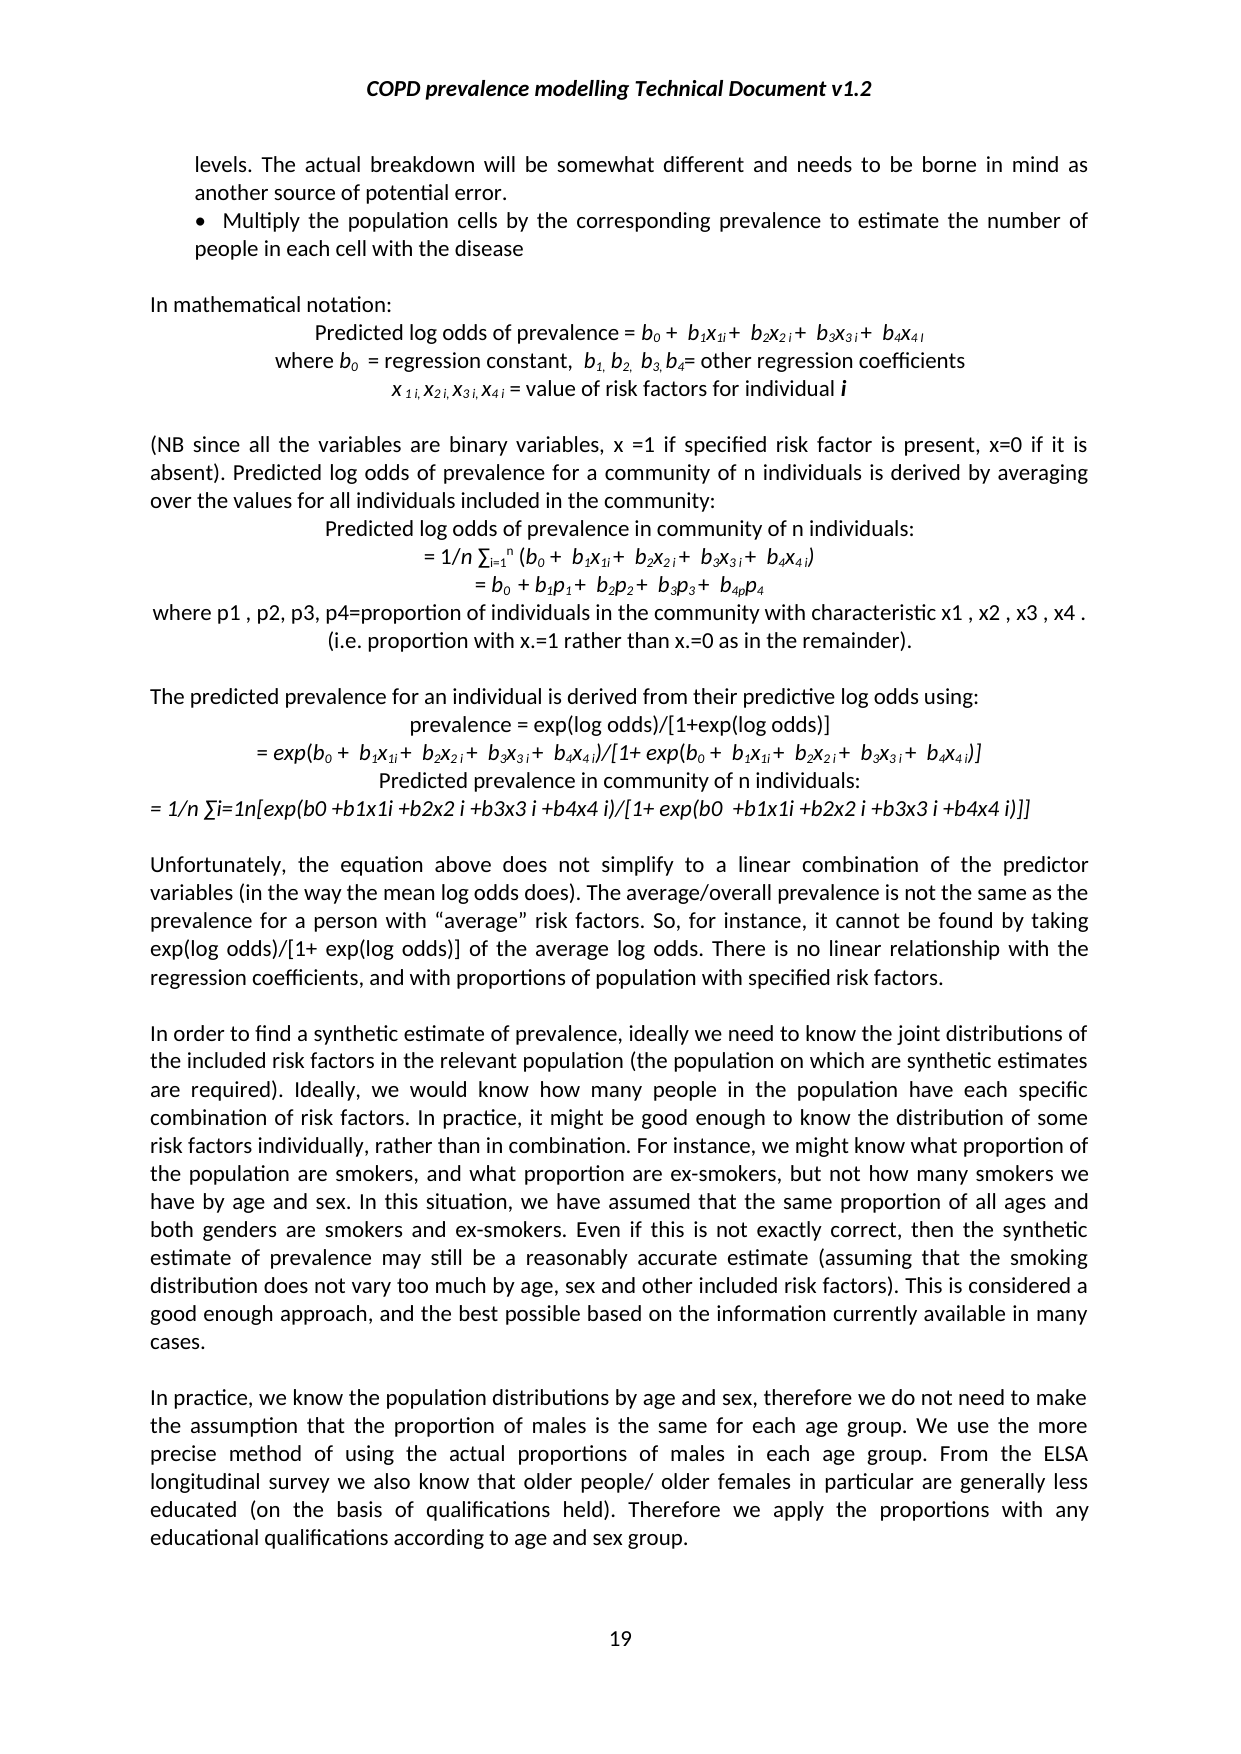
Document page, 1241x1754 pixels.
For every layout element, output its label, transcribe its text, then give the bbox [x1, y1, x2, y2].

text In mathematical notation: [150, 290, 1090, 318]
text = exp(b0 + b1x1i + b2x2 i + b3x3 i + b4x4 i)/[1+ exp(b0 + b1x1i + b2x2 i + b3x3 i + b4x4 i)] [150, 738, 1090, 766]
text In practice, we know the population distributions by age and sex, therefore we do not need to make the assumption that the proportion of males is the same for each age group. We use the more precise method of using the actual proportions of males in each age group. From the ELSA longitudinal survey we also know that older people/ older females in particular are generally less educated (on the basis of qualifications held). Therefore we apply the proportions with any educational qualifications according to age and sex group. [150, 1383, 1090, 1551]
text The predicted prevalence for an individual is derived from their predictive log odds using: [150, 682, 1090, 710]
text Predicted log odds of prevalence in community of n individuals: [150, 514, 1090, 542]
text = b0 + b1p1 + b2p2 + b3p3 + b4pp4 [150, 570, 1090, 598]
text = 1/n ∑i=1n[exp(b0 +b1x1i +b2x2 i +b3x3 i +b4x4 i)/[1+ exp(b0 +b1x1i +b2x2 i +b3x3 i +b4x4 i)]] [150, 794, 1090, 822]
text Predicted prevalence in community of n individuals: [150, 766, 1090, 794]
text where p1 , p2, p3, p4=proportion of individuals in the community with characteristic x1 , x2 , x3 , x4 . (i.e. proportion with x.=1 rather than x.=0 as in the remainder). [150, 598, 1090, 654]
text In order to find a synthetic estimate of prevalence, ideally we need to know the joint distributions of the included risk factors in the relevant population (the population on which are synthetic estimates are required). Ideally, we would know how many people in the population have each specific combination of risk factors. In practice, it might be good enough to know the distribution of some risk factors individually, rather than in combination. For instance, we might know what proportion of the population are smokers, and what proportion are ex-smokers, but not how many smokers we have by age and sex. In this situation, we have assumed that the same proportion of all ages and both genders are smokers and ex-smokers. Even if this is not exactly correct, then the synthetic estimate of prevalence may still be a reasonably accurate estimate (assuming that the smoking distribution does not vary too much by age, sex and other included risk factors). This is considered a good enough approach, and the best possible based on the information currently available in many cases. [150, 1019, 1090, 1355]
text where b0 = regression constant, b1, b2, b3, b4= other regression coefficients [150, 346, 1090, 374]
text Unfortunately, the equation above does not simplify to a linear combination of the predictor variables (in the way the mean log odds does). The average/overall prevalence is not the same as the prevalence for a person with “average” risk factors. So, for instance, it cannot be found by taking exp(log odds)/[1+ exp(log odds)] of the average log odds. There is no linear relationship with the regression coefficients, and with proportions of population with specified risk factors. [150, 851, 1090, 991]
text (NB since all the variables are binary variables, x =1 if specified risk factor is present, x=0 if it is absent). Predicted log odds of prevalence for a community of n individuals is derived by averaging over the values for all individuals included in the community: [150, 430, 1090, 514]
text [194, 150, 1090, 206]
text Predicted log odds of prevalence = b0 + b1x1i + b2x2 i + b3x3 i + b4x4 I [150, 318, 1090, 346]
text prevalence = exp(log odds)/[1+exp(log odds)] [150, 710, 1090, 738]
text = 1/n ∑i=1n (b0 + b1x1i + b2x2 i + b3x3 i + b4x4 i) [150, 542, 1090, 570]
text x 1 i, x2 i, x3 i, x4 i = value of risk factors for individual i [150, 374, 1090, 402]
text • Multiply the population cells by the corresponding prevalence to estimate the number of people in each cell with the disease [194, 206, 1090, 262]
